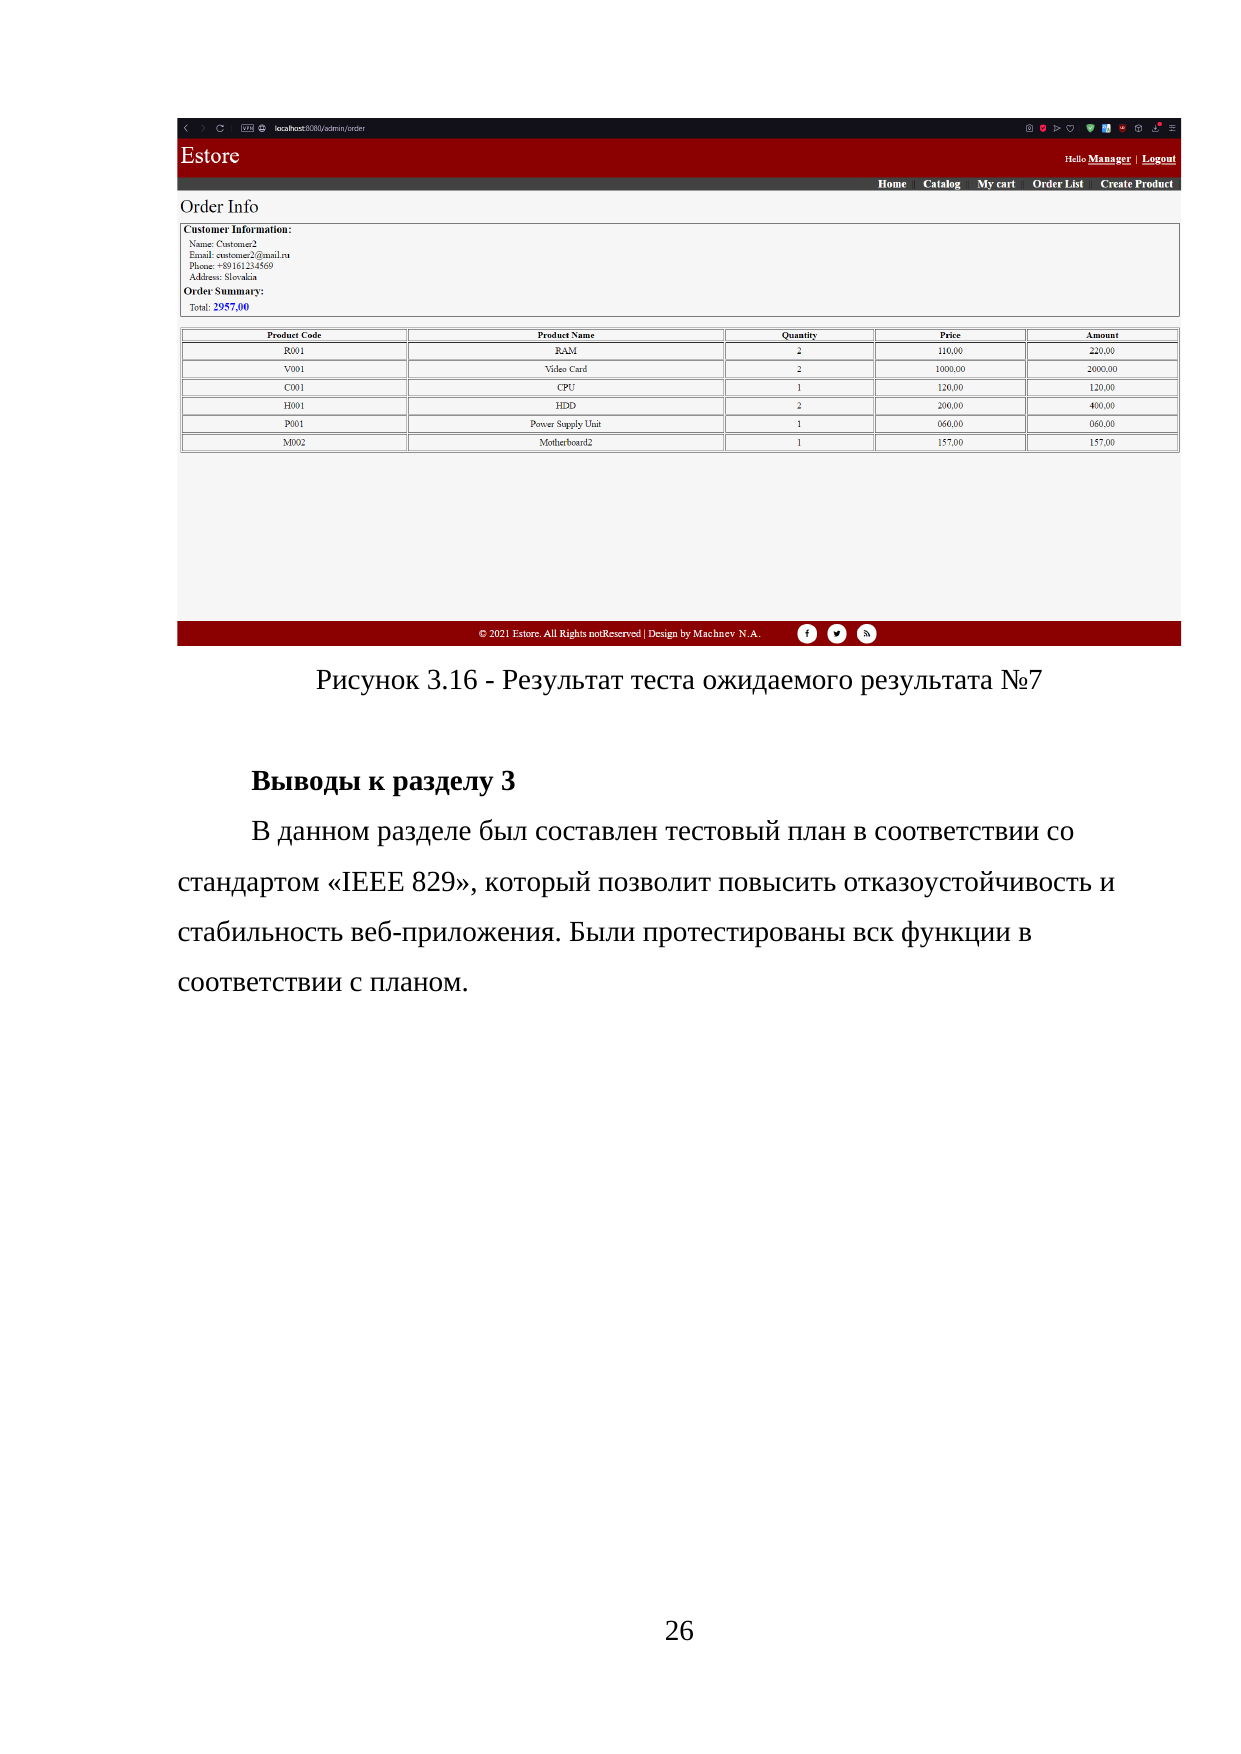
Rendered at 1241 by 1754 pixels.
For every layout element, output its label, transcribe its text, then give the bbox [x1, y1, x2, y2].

text В данном разделе был составлен тестовый план в соответствии со стандартом «IEEE 829», который позволит повысить отказоустойчивость и стабильность веб-приложения. Были протестированы вск функции в соответствии с планом. [177, 813, 1181, 998]
picture [177, 118, 1182, 646]
text Рисунок 3.16 - Результат теста ожидаемого результата №7 [177, 662, 1181, 696]
text Выводы к разделу 3 [177, 763, 1181, 797]
